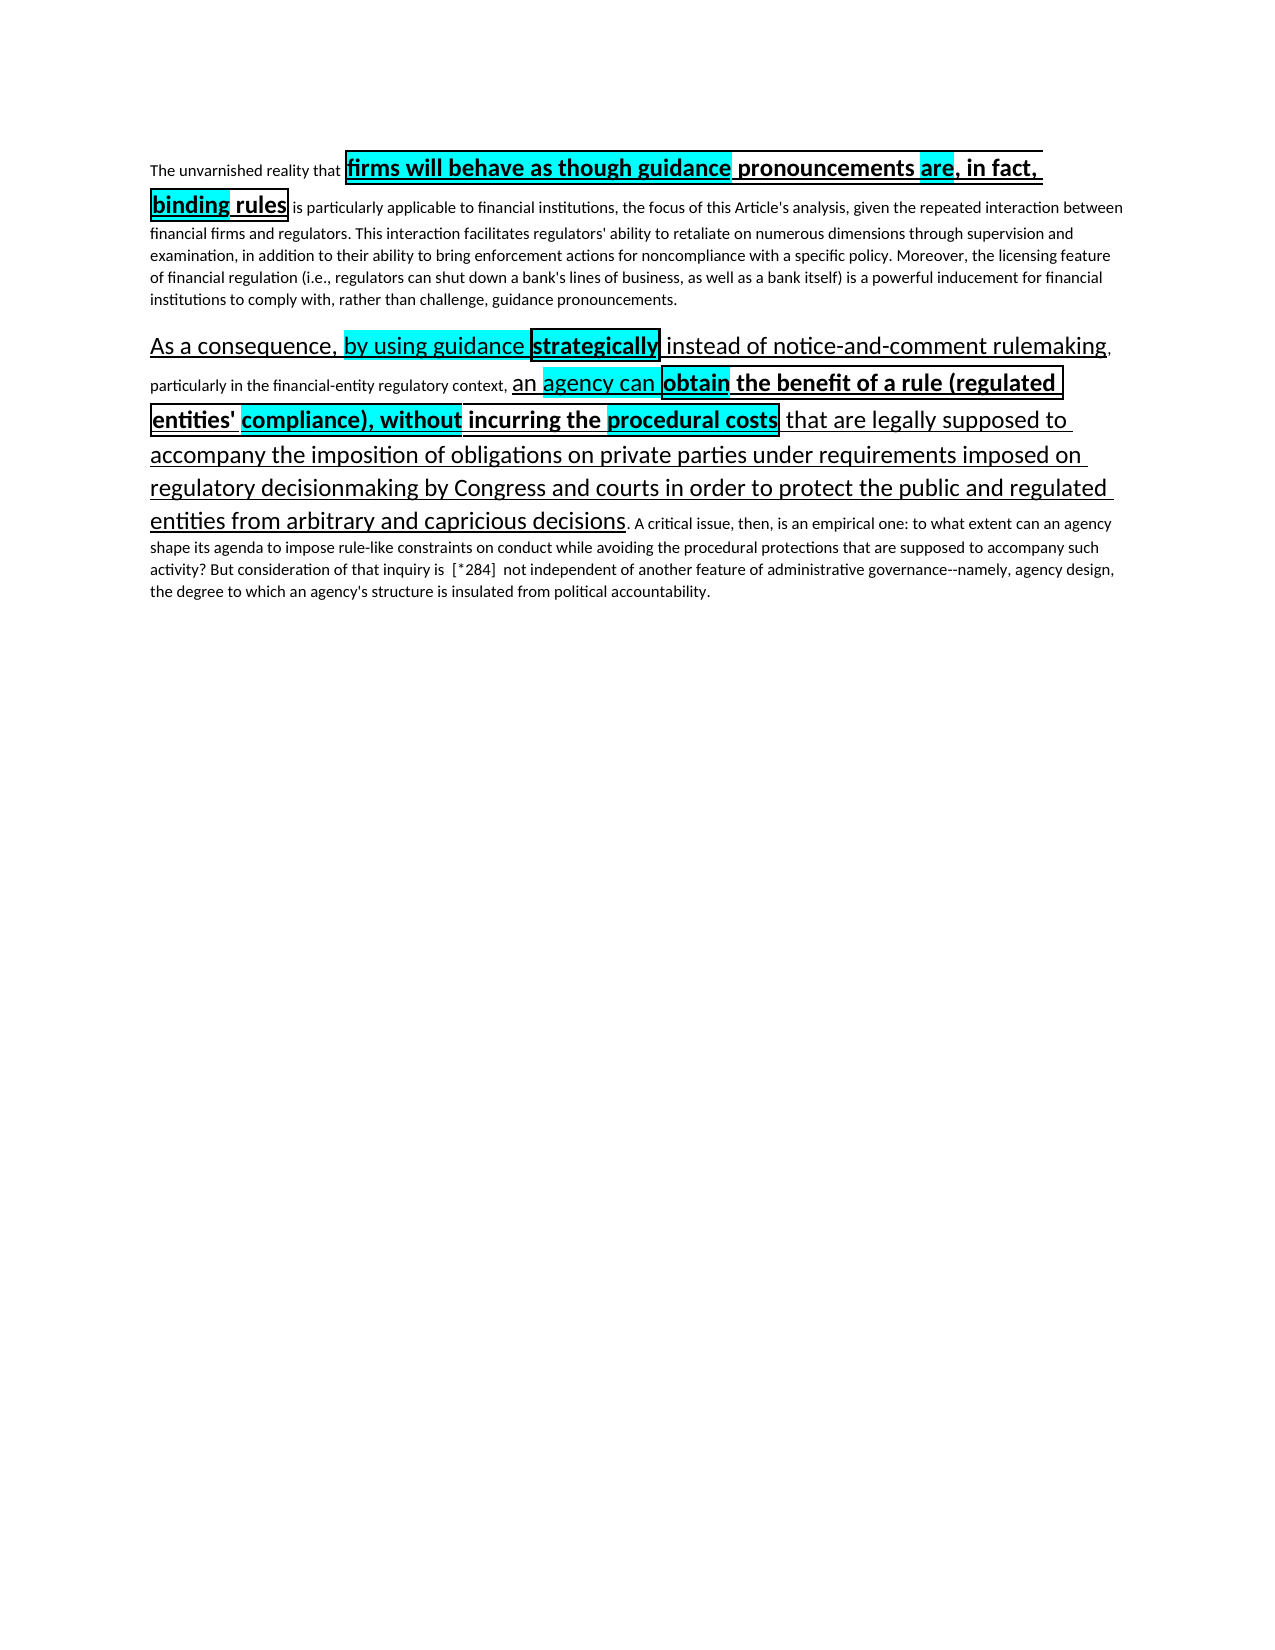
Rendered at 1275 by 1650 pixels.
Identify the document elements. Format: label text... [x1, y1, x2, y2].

text The unvarnished reality that firms will behave as though guidance pronouncements are, in fact, binding rules is particularly applicable to financial institutions, the focus of this Article's analysis, given the repeated interaction between financial firms and regulators. This interaction facilitates regulators' ability to retaliate on numerous dimensions through supervision and examination, in addition to their ability to bring enforcement actions for noncompliance with a specific policy. Moreover, the licensing feature of financial regulation (i.e., regulators can shut down a bank's lines of business, as well as a bank itself) is a powerful inducement for financial institutions to comply with, rather than challenge, guidance pronouncements. [150, 150, 1125, 309]
text As a consequence, by using guidance strategically instead of notice-and-comment rulemaking, particularly in the financial-entity regulatory context, an agency can obtain the benefit of a rule (regulated entities' compliance), without incurring the procedural costs that are legally supposed to accompany the imposition of obligations on private parties under requirements imposed on regulatory decisionmaking by Congress and courts in order to protect the public and regulated entities from arbitrary and capricious decisions. A critical issue, then, is an empirical one: to what extent can an agency shape its agenda to impose rule-like constraints on conduct while avoiding the procedural protections that are supposed to accompany such activity? But consideration of that inquiry is [*284] not independent of another feature of administrative governance--namely, agency design, the degree to which an agency's structure is insulated from political accountability. [150, 328, 1125, 602]
